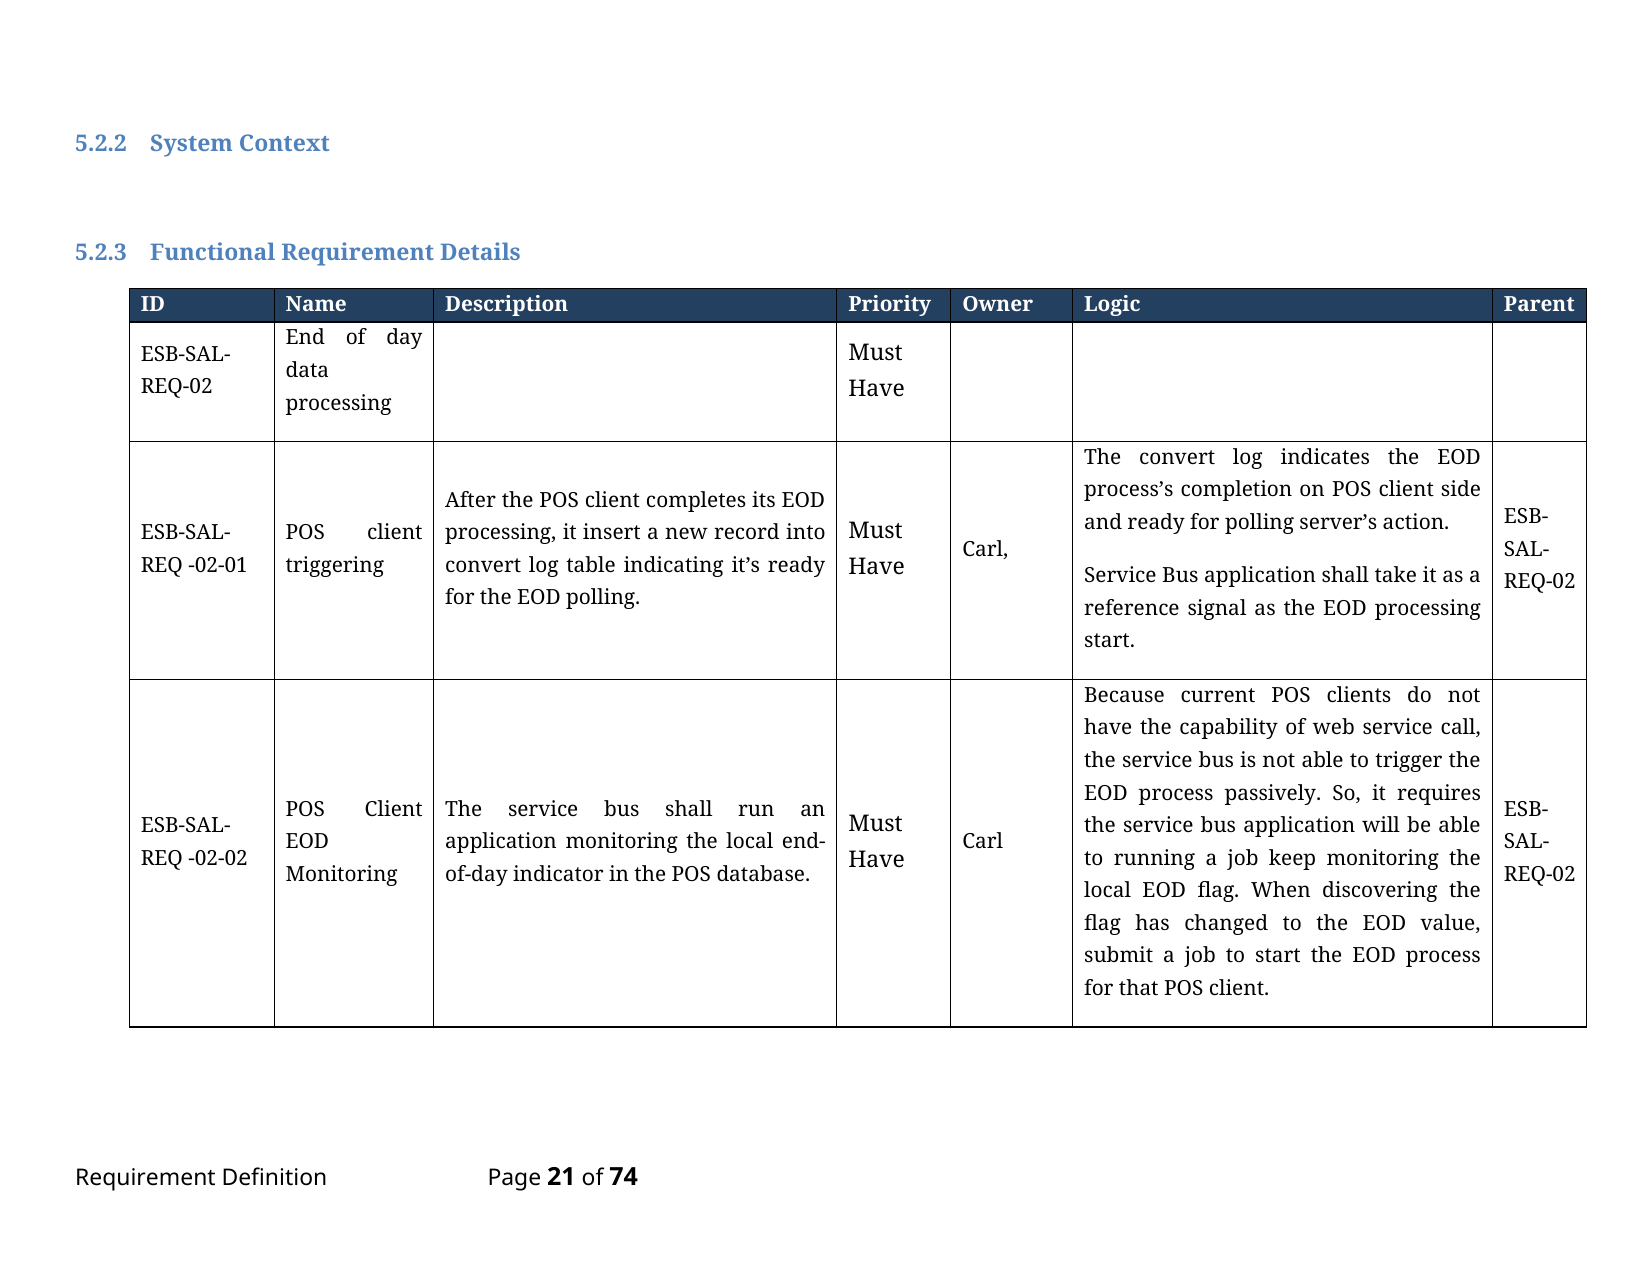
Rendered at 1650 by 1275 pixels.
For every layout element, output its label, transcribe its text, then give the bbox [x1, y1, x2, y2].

table_cell The service bus shall run an application monitoring the local end-of-day indicator in the POS database. [434, 680, 836, 1026]
table_cell The convert log indicates the EOD process’s completion on POS client side and ready for polling server’s action. Service Bus application shall take it as a reference signal as the EOD processing start. [1073, 442, 1492, 679]
table_header Priority [837, 289, 950, 321]
table_cell ESB-SAL-REQ-02 [1493, 680, 1586, 1026]
table_cell After the POS client completes its EOD processing, it insert a new record into convert log table indicating it’s ready for the EOD polling. [434, 442, 836, 679]
table_cell ESB-SAL-REQ-02 [130, 323, 274, 441]
table_cell Carl, [951, 442, 1072, 679]
table_cell End of day data processing [275, 323, 433, 441]
subtitle System Context [75, 127, 1575, 158]
table_cell Because current POS clients do not have the capability of web service call, the service bus is not able to trigger the EOD process passively. So, it requires the service bus application will be able to running a job keep monitoring the local EOD flag. When discovering the flag has changed to the EOD value, submit a job to start the EOD process for that POS client. [1073, 680, 1492, 1026]
table_cell ESB-SAL-REQ-02 [1493, 442, 1586, 679]
table_header ID [130, 289, 274, 321]
table_cell ESB-SAL-REQ -02-02 [130, 680, 274, 1026]
table_cell Must Have [837, 442, 950, 679]
table_header Owner [951, 289, 1072, 321]
table_cell [434, 323, 836, 441]
table_header Logic [1073, 289, 1492, 321]
table_cell [1073, 323, 1492, 441]
table_cell Carl [951, 680, 1072, 1026]
subtitle Functional Requirement Details [75, 236, 1575, 267]
table_cell ESB-SAL-REQ -02-01 [130, 442, 274, 679]
table_cell POS client triggering [275, 442, 433, 679]
table_cell [951, 323, 1072, 441]
table_header Parent [1493, 289, 1586, 321]
table_cell Must Have [837, 323, 950, 441]
table_cell Must Have [837, 680, 950, 1026]
table_cell [1493, 323, 1586, 441]
table_cell POS Client EOD Monitoring [275, 680, 433, 1026]
table_header Name [275, 289, 433, 321]
table_header Description [434, 289, 836, 321]
